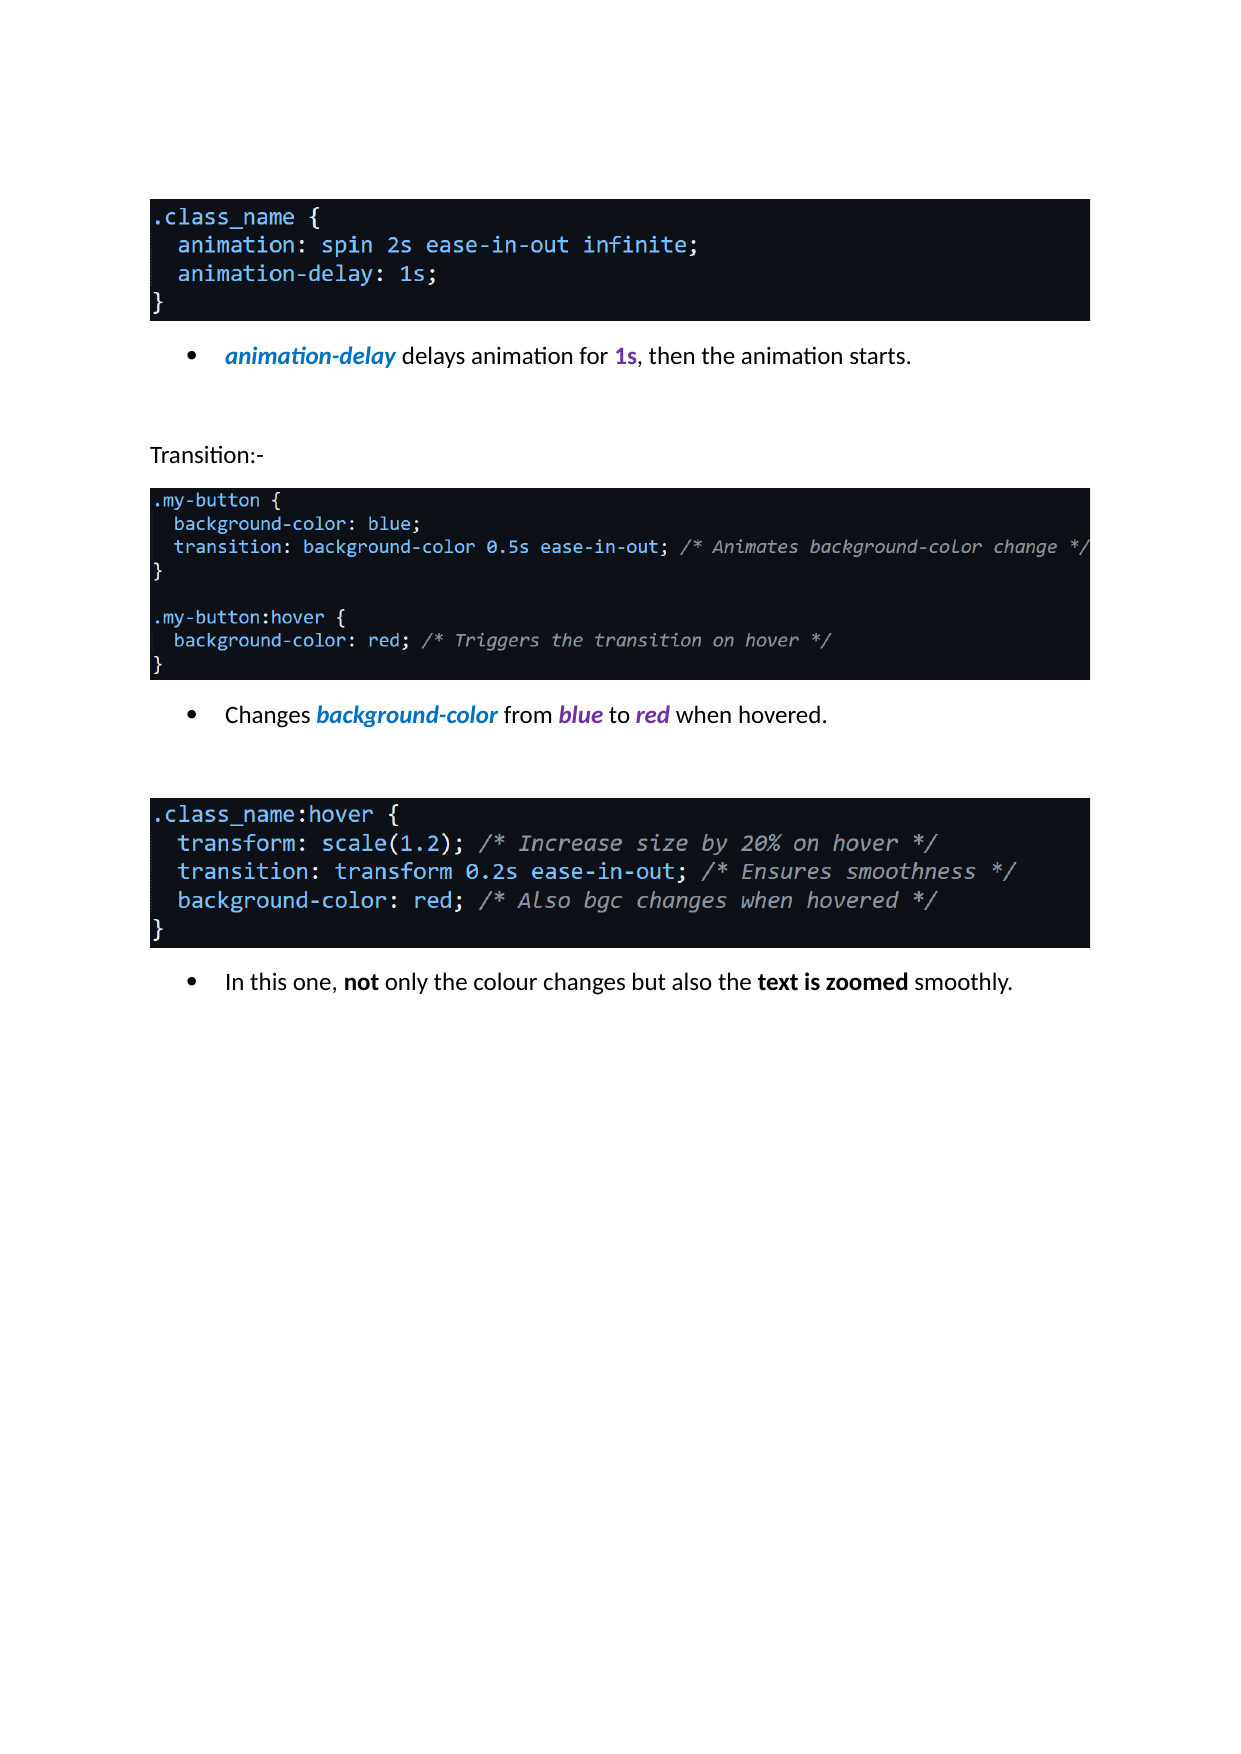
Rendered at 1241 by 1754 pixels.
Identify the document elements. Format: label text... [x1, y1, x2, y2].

text Transition:- [150, 439, 1090, 469]
picture [150, 199, 1091, 321]
list Changes background-color from blue to red when hovered. [187, 699, 1090, 729]
picture [150, 488, 1091, 680]
picture [150, 798, 1091, 948]
list animation-delay delays animation for 1s, then the animation starts. [187, 340, 1090, 370]
list In this one, not only the colour changes but also the text is zoomed smoothly. [187, 966, 1090, 997]
